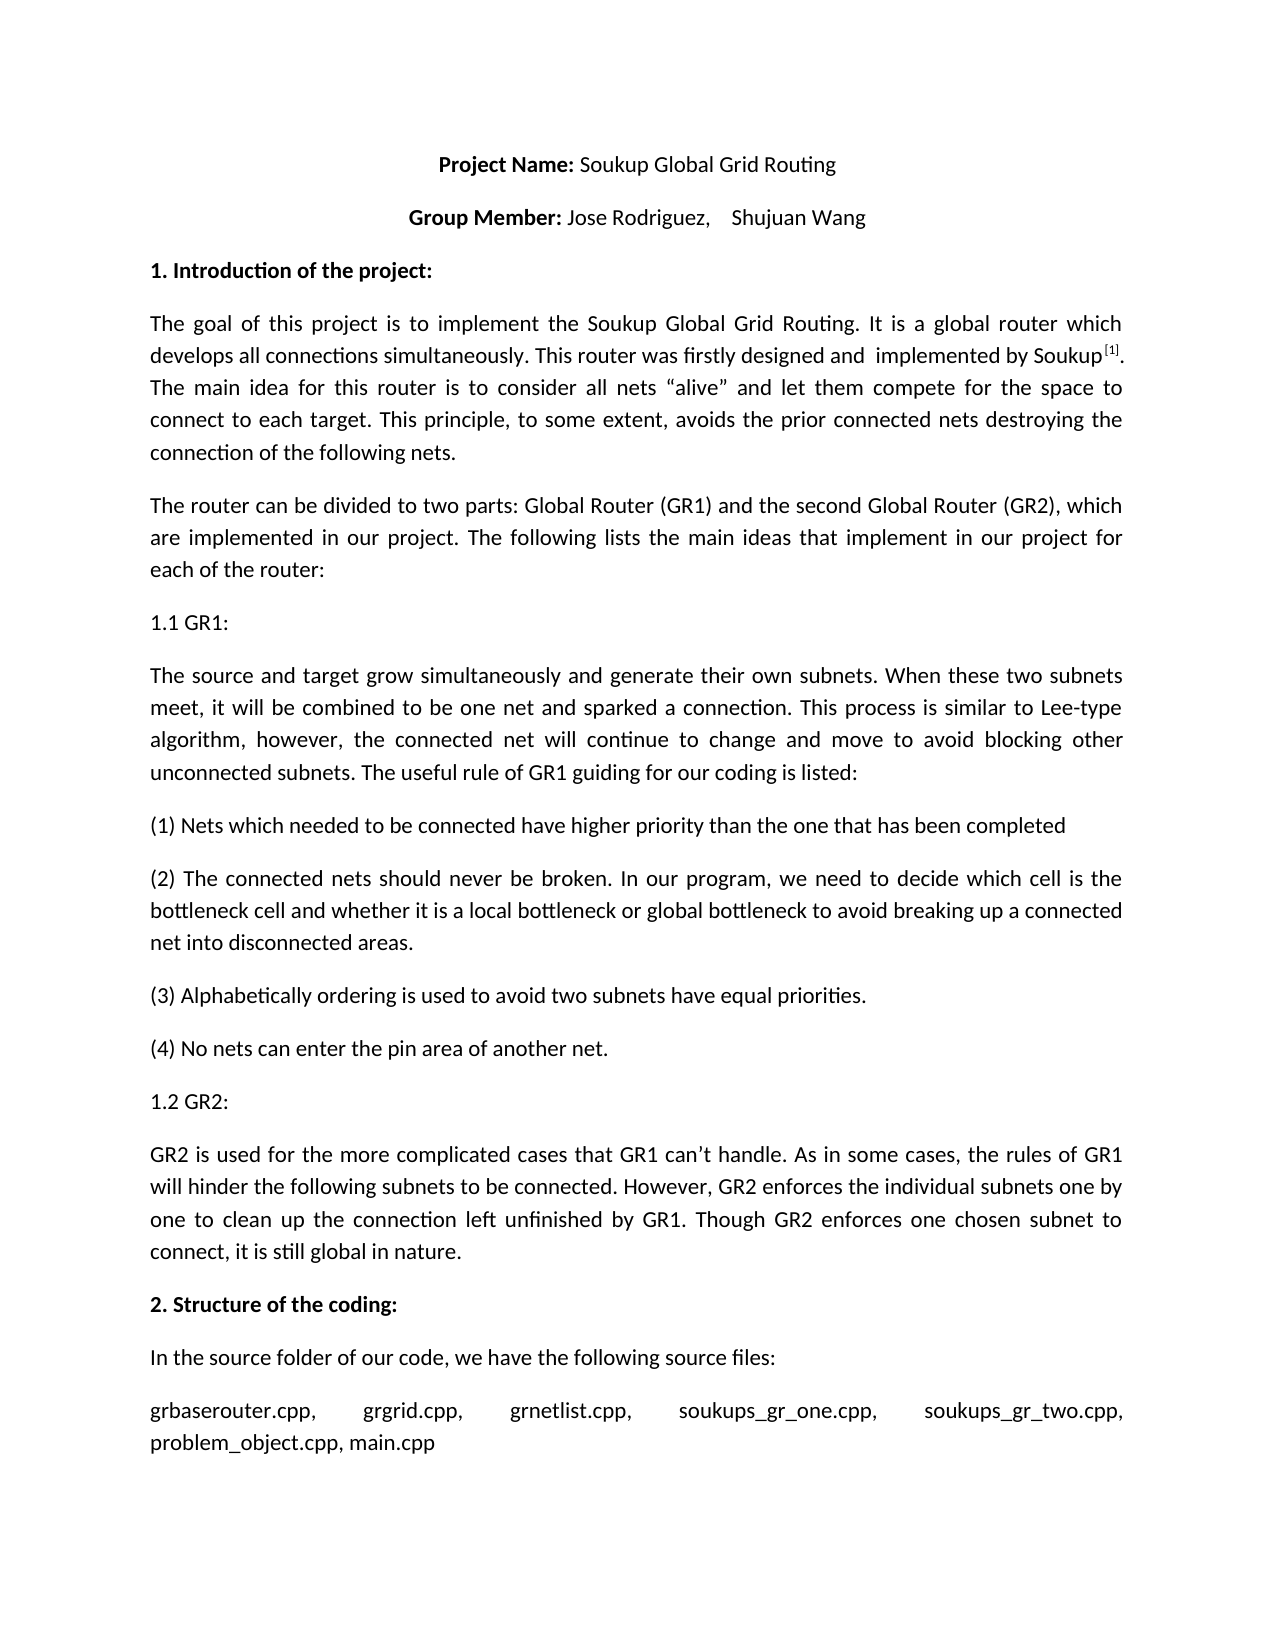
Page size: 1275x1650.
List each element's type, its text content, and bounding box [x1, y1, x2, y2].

text 1.2 GR2: [150, 1087, 1125, 1115]
text grbaserouter.cpp, grgrid.cpp, grnetlist.cpp, soukups_gr_one.cpp, soukups_gr_two.cpp, problem_object.cpp, main.cpp [150, 1396, 1125, 1456]
text In the source folder of our code, we have the following source files: [150, 1343, 1125, 1371]
text 1. Introduction of the project: [150, 256, 1125, 284]
text Project Name: Soukup Global Grid Routing [150, 150, 1125, 178]
text (2) The connected nets should never be broken. In our program, we need to decide which cell is the bottleneck cell and whether it is a local bottleneck or global bottleneck to avoid breaking up a connected net into disconnected areas. [150, 864, 1125, 956]
text The goal of this project is to implement the Soukup Global Grid Routing. It is a global router which develops all connections simultaneously. This router was firstly designed and implemented by Soukup[1]. The main idea for this router is to consider all nets “alive” and let them compete for the space to connect to each target. This principle, to some extent, avoids the prior connected nets destroying the connection of the following nets. [150, 309, 1125, 466]
text (4) No nets can enter the pin area of another net. [150, 1034, 1125, 1062]
text (1) Nets which needed to be connected have higher priority than the one that has been completed [150, 811, 1125, 839]
text The source and target grow simultaneously and generate their own subnets. When these two subnets meet, it will be combined to be one net and sparked a connection. This process is similar to Lee-type algorithm, however, the connected net will continue to change and move to avoid blocking other unconnected subnets. The useful rule of GR1 guiding for our coding is listed: [150, 661, 1125, 786]
text GR2 is used for the more complicated cases that GR1 can’t handle. As in some cases, the rules of GR1 will hinder the following subnets to be connected. However, GR2 enforces the individual subnets one by one to clean up the connection left unfinished by GR1. Though GR2 enforces one chosen subnet to connect, it is still global in nature. [150, 1140, 1125, 1265]
text The router can be divided to two parts: Global Router (GR1) and the second Global Router (GR2), which are implemented in our project. The following lists the main ideas that implement in our project for each of the router: [150, 491, 1125, 583]
text 2. Structure of the coding: [150, 1290, 1125, 1318]
text Group Member: Jose Rodriguez, Shujuan Wang [150, 203, 1125, 231]
text (3) Alphabetically ordering is used to avoid two subnets have equal priorities. [150, 981, 1125, 1009]
text 1.1 GR1: [150, 608, 1125, 636]
